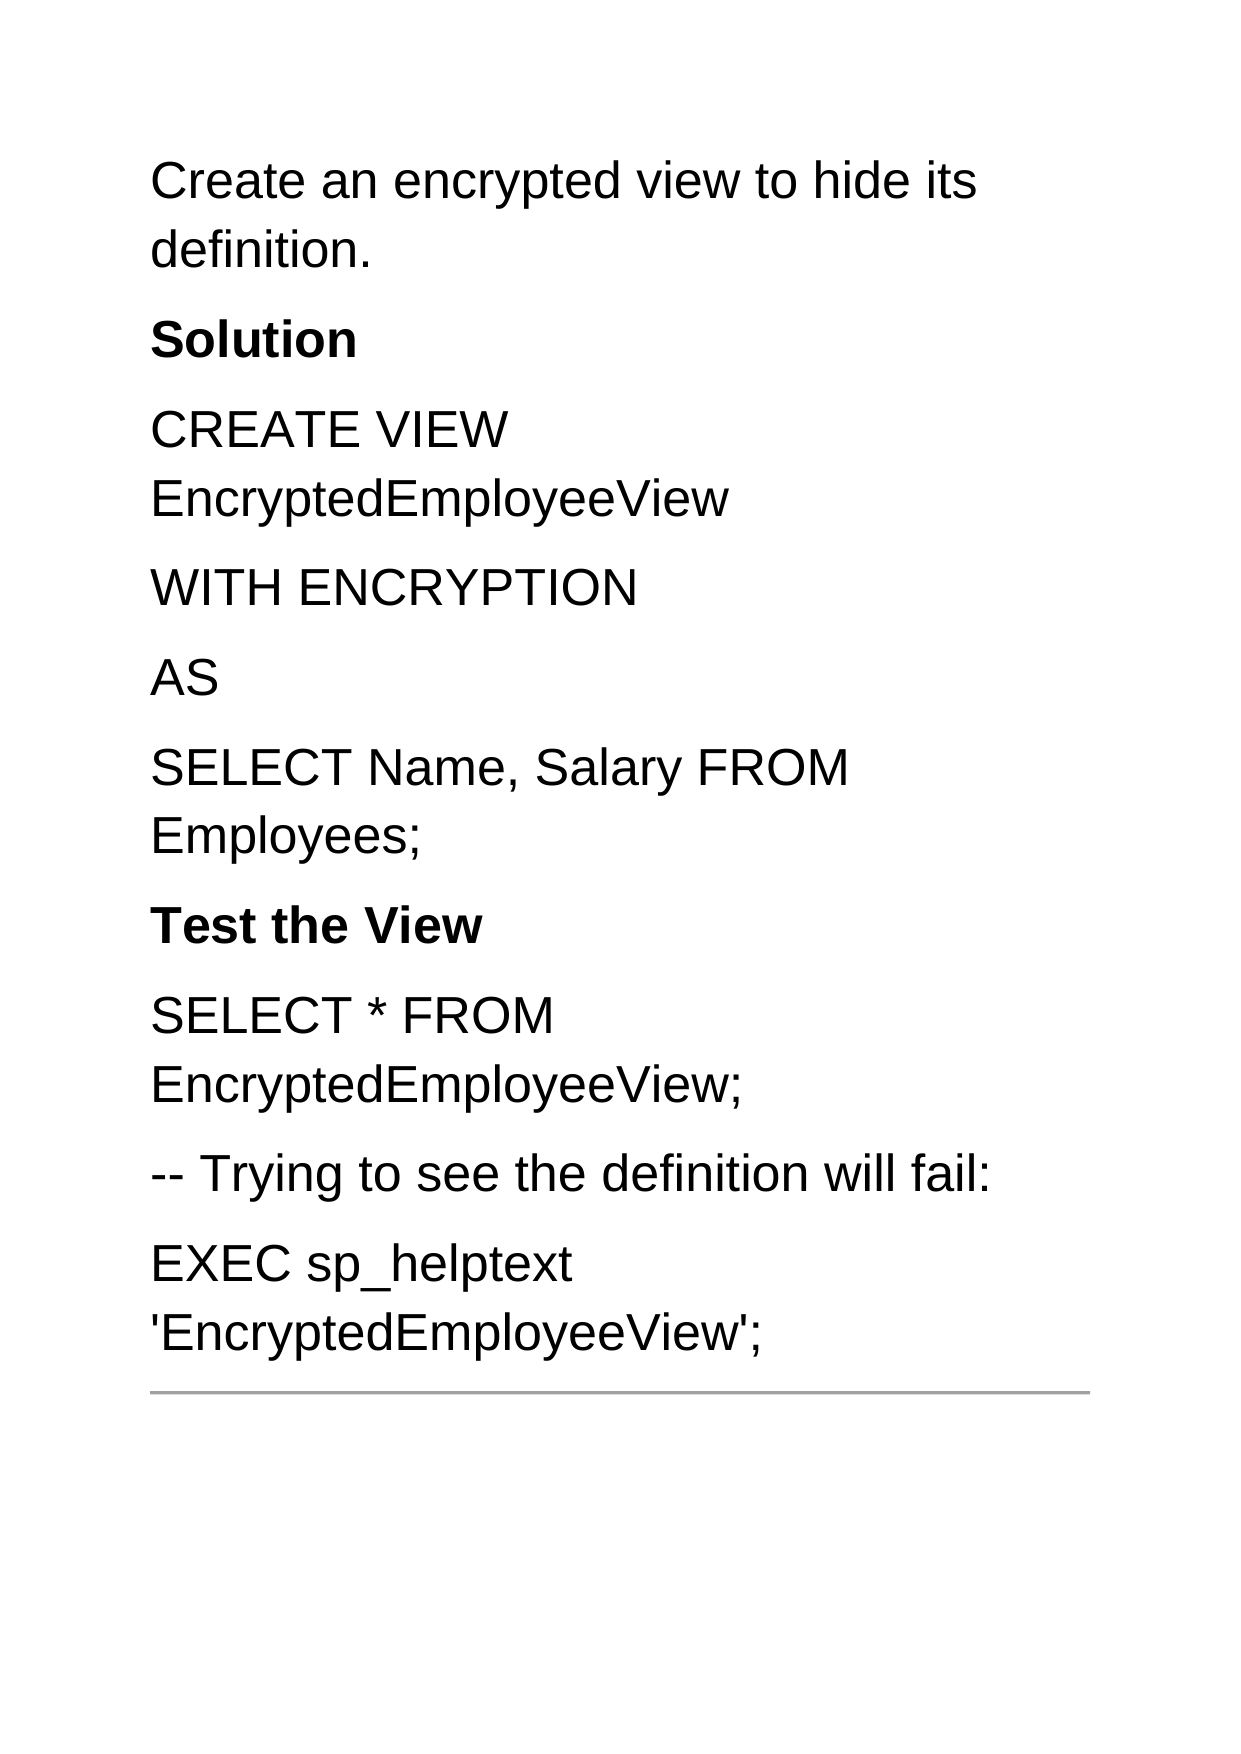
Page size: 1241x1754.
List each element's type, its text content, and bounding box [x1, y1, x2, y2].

text SELECT Name, Salary FROM Employees; [150, 736, 1090, 865]
text CREATE VIEW EncryptedEmployeeView [150, 398, 1090, 527]
text Solution [150, 308, 1090, 368]
text AS [150, 646, 1090, 706]
text Test the View [150, 895, 1090, 954]
text Create an encrypted view to hide its definition. [150, 150, 1090, 279]
text SELECT * FROM EncryptedEmployeeView; [150, 984, 1090, 1113]
text EXEC sp_helptext 'EncryptedEmployeeView'; [150, 1233, 1090, 1361]
text WITH ENCRYPTION [150, 557, 1090, 617]
text -- Trying to see the definition will fail: [150, 1143, 1090, 1203]
